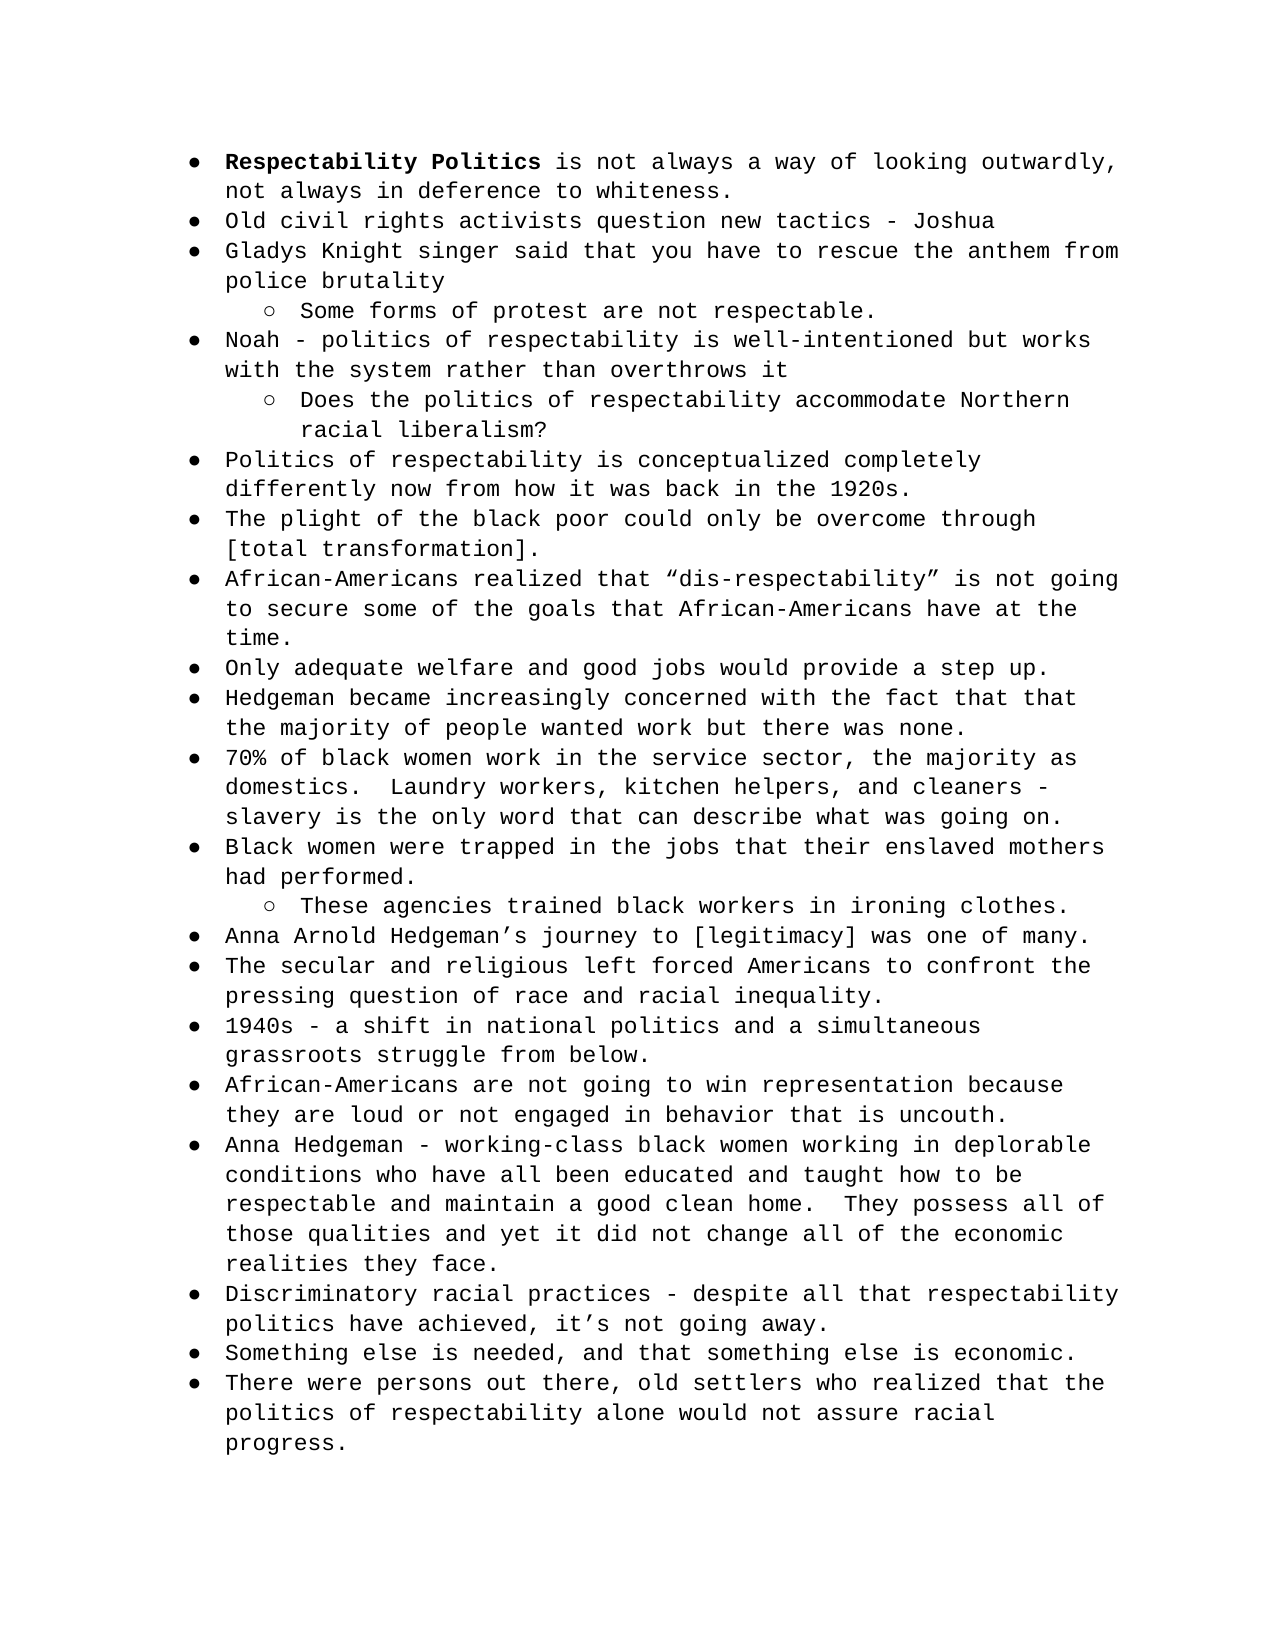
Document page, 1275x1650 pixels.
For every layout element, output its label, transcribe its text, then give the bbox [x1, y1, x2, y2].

list Black women were trapped in the jobs that their enslaved mothers had performed. [187, 835, 1125, 891]
list African-Americans are not going to win representation because they are loud or not engaged in behavior that is uncouth. [187, 1073, 1125, 1129]
list The secular and religious left forced Americans to confront the pressing question of race and racial inequality. [187, 954, 1125, 1010]
list There were persons out there, old settlers who realized that the politics of respectability alone would not assure racial progress. [187, 1371, 1125, 1457]
list Noah - politics of respectability is well-intentioned but works with the system rather than overthrows it [187, 329, 1125, 384]
list Respectability Politics is not always a way of looking outwardly, not always in deference to whiteness. [187, 150, 1125, 206]
list Anna Arnold Hedgeman’s journey to [legitimacy] was one of many. [187, 924, 1125, 951]
list Something else is needed, and that something else is economic. [187, 1342, 1125, 1368]
list These agencies trained black workers in ironing clothes. [262, 895, 1125, 921]
list Does the politics of respectability accommodate Northern racial liberalism? [262, 388, 1125, 444]
list African-Americans realized that “dis-respectability” is not going to secure some of the goals that African-Americans have at the time. [187, 567, 1125, 653]
list Discriminatory racial practices - despite all that respectability politics have achieved, it’s not going away. [187, 1282, 1125, 1338]
list Anna Hedgeman - working-class black women working in deplorable conditions who have all been educated and taught how to be respectable and maintain a good clean home. They possess all of those qualities and yet it did not change all of the economic realities they face. [187, 1133, 1125, 1278]
list Hedgeman became increasingly concerned with the fact that that the majority of people wanted work but there was none. [187, 686, 1125, 742]
list Old civil rights activists question new tactics - Joshua [187, 209, 1125, 236]
list Some forms of protest are not respectable. [262, 299, 1125, 325]
list The plight of the black poor could only be overcome through [total transformation]. [187, 507, 1125, 563]
list 1940s - a shift in national politics and a simultaneous grassroots struggle from below. [187, 1014, 1125, 1070]
list 70% of black women work in the service sector, the majority as domestics. Laundry workers, kitchen helpers, and cleaners - slavery is the only word that can describe what was going on. [187, 746, 1125, 831]
list Only adequate welfare and good jobs would provide a step up. [187, 656, 1125, 682]
list Politics of respectability is conceptualized completely differently now from how it was back in the 1920s. [187, 448, 1125, 504]
list Gladys Knight singer said that you have to rescue the anthem from police brutality [187, 239, 1125, 295]
